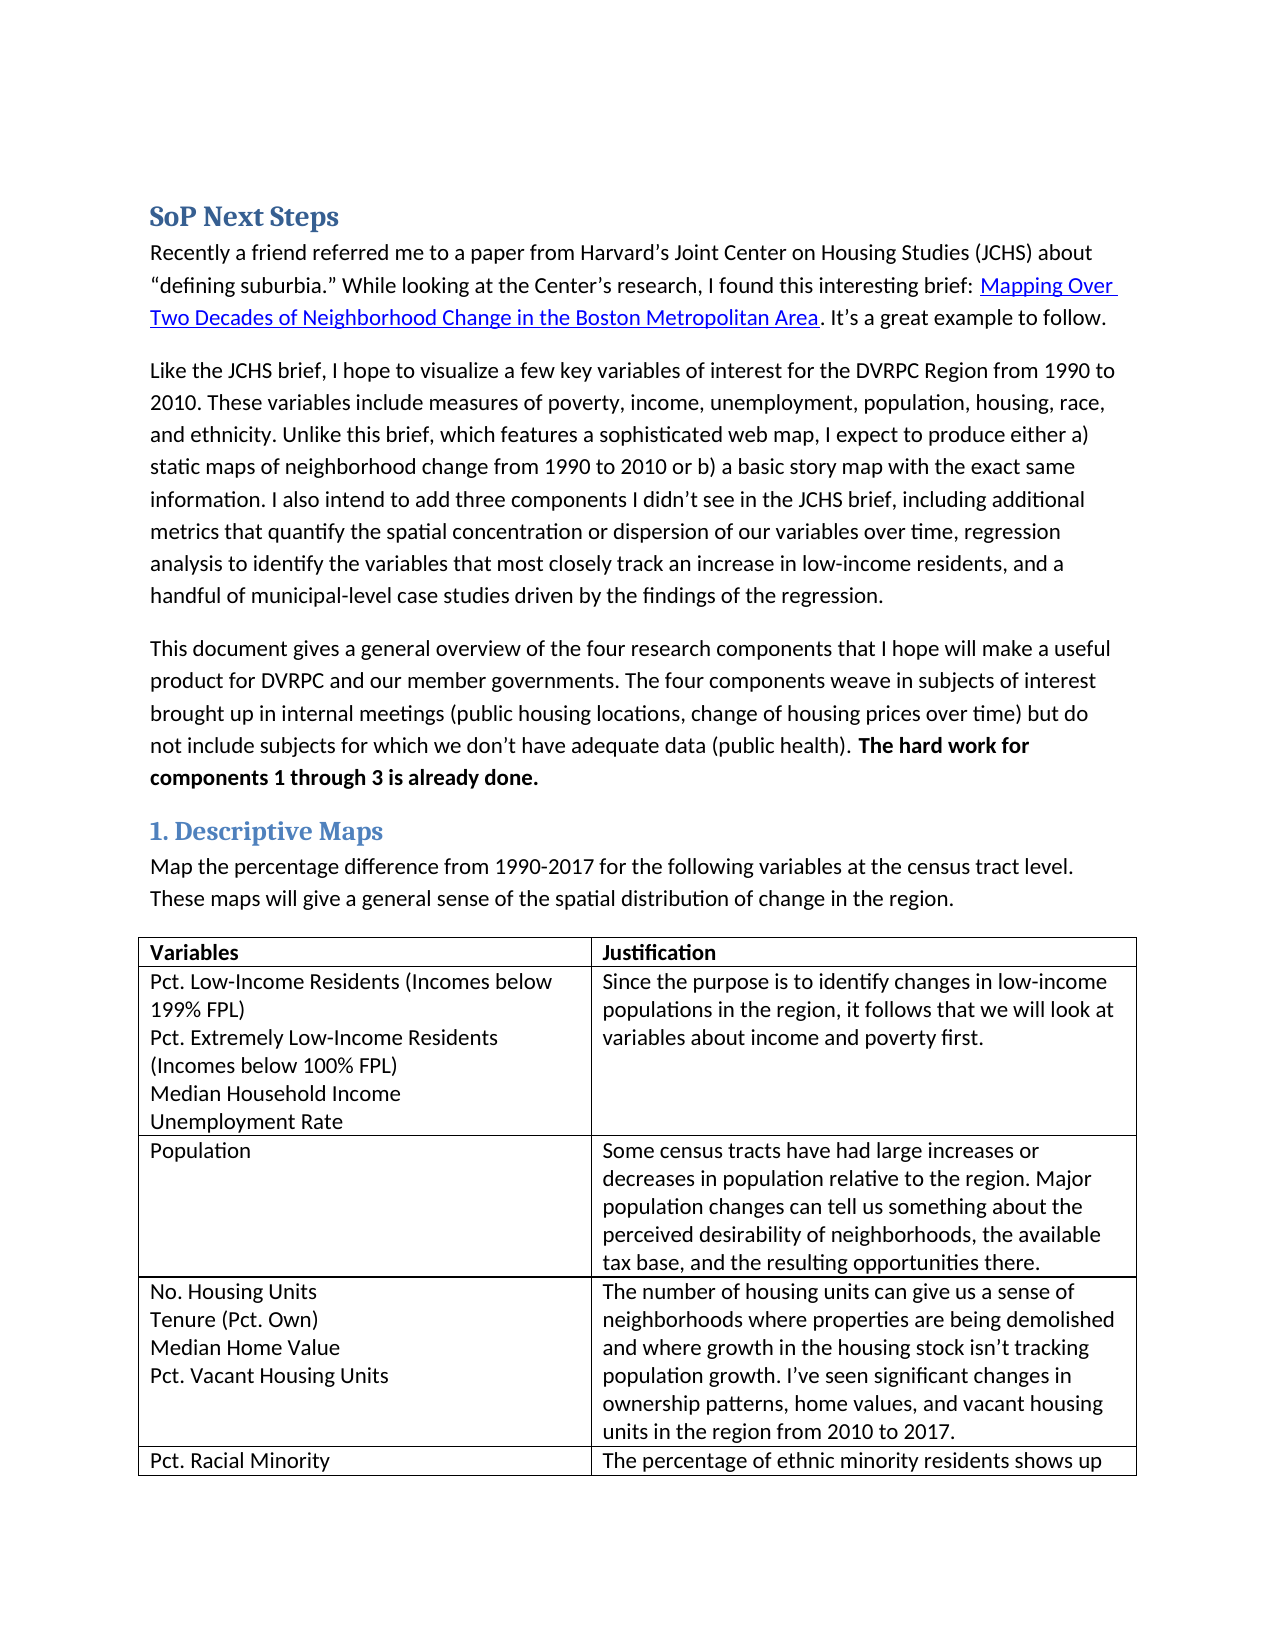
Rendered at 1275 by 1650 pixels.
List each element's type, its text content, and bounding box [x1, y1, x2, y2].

subtitle SoP Next Steps [150, 200, 1125, 233]
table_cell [592, 1447, 1136, 1474]
table_cell Since the purpose is to identify changes in low-income populations in the region, it follows that we will look at variables about income and poverty first. [592, 967, 1136, 1135]
table_cell Some census tracts have had large increases or decreases in population relative to the region. Major population changes can tell us something about the perceived desirability of neighborhoods, the available tax base, and the resulting opportunities there. [592, 1136, 1136, 1276]
table_header Variables [139, 938, 591, 966]
table_cell Population [139, 1136, 591, 1276]
table_cell The number of housing units can give us a sense of neighborhoods where properties are being demolished and where growth in the housing stock isn’t tracking population growth. I’ve seen significant changes in ownership patterns, home values, and vacant housing units in the region from 2010 to 2017. [592, 1278, 1136, 1446]
text This document gives a general overview of the four research components that I hope will make a useful product for DVRPC and our member governments. The four components weave in subjects of interest brought up in internal meetings (public housing locations, change of housing prices over time) but do not include subjects for which we don’t have adequate data (public health). The hard work for components 1 through 3 is already done. [150, 634, 1125, 791]
text Like the JCHS brief, I hope to visualize a few key variables of interest for the DVRPC Region from 1990 to 2010. These variables include measures of poverty, income, unemployment, population, housing, race, and ethnicity. Unlike this brief, which features a sophisticated web map, I expect to produce either a) static maps of neighborhood change from 1990 to 2010 or b) a basic story map with the exact same information. I also intend to add three components I didn’t see in the JCHS brief, including additional metrics that quantify the spatial concentration or dispersion of our variables over time, regression analysis to identify the variables that most closely track an increase in low-income residents, and a handful of municipal-level case studies driven by the findings of the regression. [150, 356, 1125, 609]
text Map the percentage difference from 1990-2017 for the following variables at the census tract level. These maps will give a general sense of the spatial distribution of change in the region. [150, 852, 1125, 912]
text Recently a friend referred me to a paper from Harvard’s Joint Center on Housing Studies (JCHS) about “defining suburbia.” While looking at the Center’s research, I found this interesting brief: Mapping Over Two Decades of Neighborhood Change in the Boston Metropolitan Area. It’s a great example to follow. [150, 238, 1125, 331]
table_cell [139, 1447, 591, 1474]
table_header Justification [592, 938, 1136, 966]
subtitle 1. Descriptive Maps [150, 816, 1125, 847]
table_cell No. Housing Units Tenure (Pct. Own) Median Home Value Pct. Vacant Housing Units [139, 1278, 591, 1446]
table_cell Pct. Low-Income Residents (Incomes below 199% FPL) Pct. Extremely Low-Income Residents (Incomes below 100% FPL) Median Household Income Unemployment Rate [139, 967, 591, 1135]
